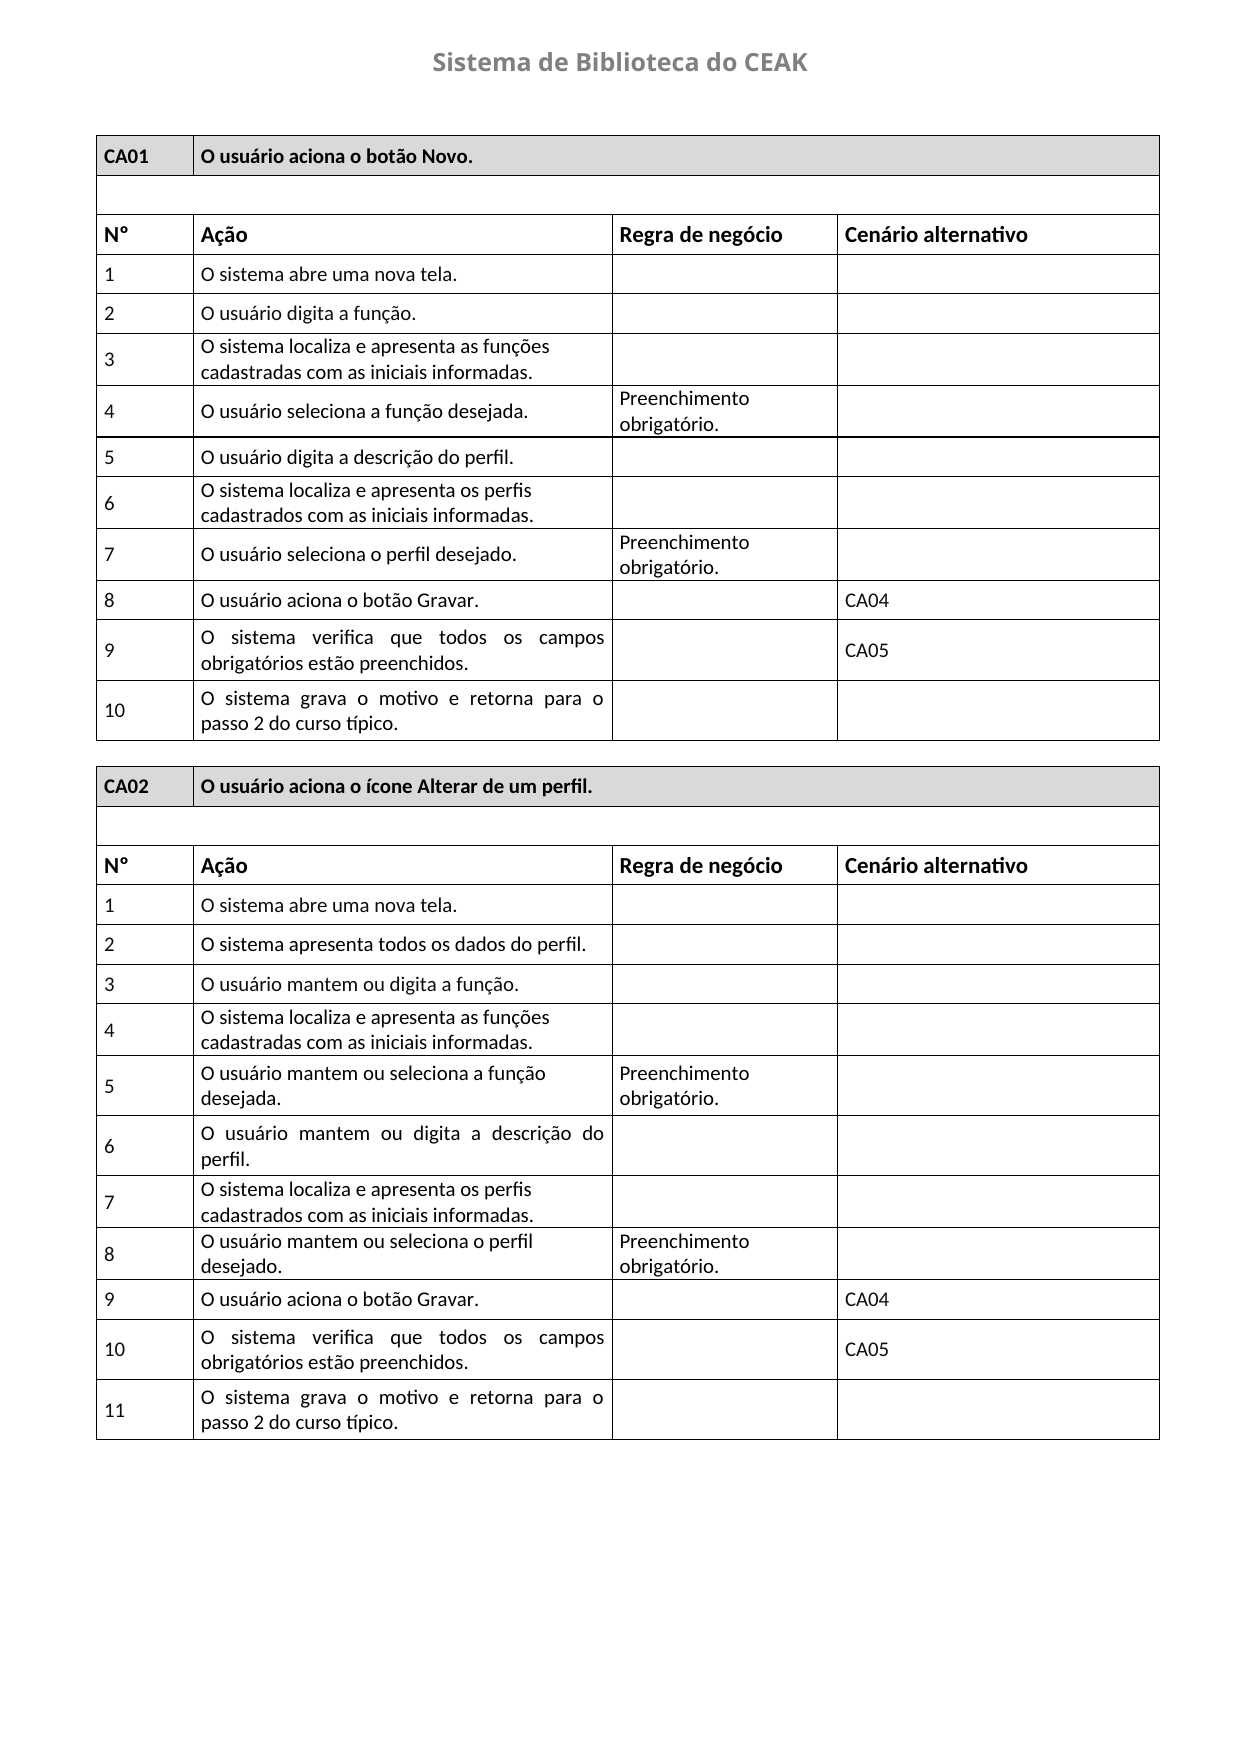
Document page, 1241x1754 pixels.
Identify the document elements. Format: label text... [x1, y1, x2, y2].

table_cell O sistema apresenta todos os dados do perfil. [194, 925, 612, 963]
table_cell 11 [97, 1380, 193, 1439]
table_cell [613, 620, 837, 679]
table_cell Cenário alternativo [838, 215, 1159, 253]
table_cell O usuário mantem ou digita a descrição do perfil. [194, 1116, 612, 1175]
table_cell [838, 294, 1159, 333]
table_cell O sistema abre uma nova tela. [194, 255, 612, 293]
table_cell O usuário mantem ou digita a função. [194, 965, 612, 1003]
table_cell [838, 334, 1159, 384]
table_cell [613, 294, 837, 333]
table_cell [838, 1004, 1159, 1055]
table_cell O usuário digita a função. [194, 294, 612, 333]
table_cell 6 [97, 477, 193, 528]
table_cell O sistema localiza e apresenta os perfis cadastrados com as iniciais informadas. [194, 1176, 612, 1227]
table_cell Preenchimento obrigatório. [613, 386, 837, 436]
table_cell [613, 1280, 837, 1319]
table_cell [613, 681, 837, 740]
table_cell 1 [97, 255, 193, 293]
table_cell [838, 1056, 1159, 1115]
table_cell [613, 1116, 837, 1175]
table_cell [838, 529, 1159, 580]
table_cell [838, 885, 1159, 924]
table_cell [838, 965, 1159, 1003]
table_cell 1 [97, 885, 193, 924]
table_cell [613, 1320, 837, 1379]
table_cell O sistema verifica que todos os campos obrigatórios estão preenchidos. [194, 1320, 612, 1379]
table_cell CA05 [838, 1320, 1159, 1379]
table_cell Preenchimento obrigatório. [613, 1056, 837, 1115]
table_cell [838, 477, 1159, 528]
table_header CA01 [97, 136, 193, 175]
table_cell 8 [97, 1228, 193, 1279]
table_cell [838, 681, 1159, 740]
table_cell [838, 925, 1159, 963]
table_cell CA05 [838, 620, 1159, 679]
table_cell [613, 581, 837, 619]
table_cell 6 [97, 1116, 193, 1175]
table_cell O sistema grava o motivo e retorna para o passo 2 do curso típico. [194, 681, 612, 740]
table_cell Regra de negócio [613, 846, 837, 884]
table_cell O usuário digita a descrição do perfil. [194, 438, 612, 476]
table_cell 2 [97, 925, 193, 963]
table_header O usuário aciona o ícone Alterar de um perfil. [194, 767, 1159, 806]
table_cell O sistema localiza e apresenta as funções cadastradas com as iniciais informadas. [194, 334, 612, 384]
table_cell Cenário alternativo [838, 846, 1159, 884]
table_cell O sistema grava o motivo e retorna para o passo 2 do curso típico. [194, 1380, 612, 1439]
table_cell [613, 1176, 837, 1227]
table_cell O usuário aciona o botão Gravar. [194, 581, 612, 619]
table_cell [613, 334, 837, 384]
table_cell [838, 386, 1159, 436]
table_cell Preenchimento obrigatório. [613, 1228, 837, 1279]
table_cell 2 [97, 294, 193, 333]
table_cell O usuário seleciona a função desejada. [194, 386, 612, 436]
table_cell Nº [97, 215, 193, 253]
table_cell Preenchimento obrigatório. [613, 529, 837, 580]
table_cell [613, 885, 837, 924]
table_cell 3 [97, 334, 193, 384]
table_cell [838, 1176, 1159, 1227]
table_cell Ação [194, 215, 612, 253]
table_cell 4 [97, 386, 193, 436]
table_cell 3 [97, 965, 193, 1003]
table_cell 7 [97, 529, 193, 580]
table_cell Regra de negócio [613, 215, 837, 253]
table_cell [838, 1116, 1159, 1175]
table_header CA02 [97, 767, 193, 806]
table_cell O usuário mantem ou seleciona o perfil desejado. [194, 1228, 612, 1279]
table_cell [97, 807, 1159, 845]
table_cell O usuário mantem ou seleciona a função desejada. [194, 1056, 612, 1115]
table_cell [613, 1004, 837, 1055]
table_cell 7 [97, 1176, 193, 1227]
table_cell Ação [194, 846, 612, 884]
table_cell [613, 925, 837, 963]
table_cell O sistema abre uma nova tela. [194, 885, 612, 924]
table_cell 5 [97, 438, 193, 476]
table_cell [838, 1380, 1159, 1439]
table_cell O usuário aciona o botão Gravar. [194, 1280, 612, 1319]
table_cell O sistema localiza e apresenta os perfis cadastrados com as iniciais informadas. [194, 477, 612, 528]
table_cell O sistema verifica que todos os campos obrigatórios estão preenchidos. [194, 620, 612, 679]
table_cell 10 [97, 1320, 193, 1379]
table_cell [613, 477, 837, 528]
table_cell [838, 438, 1159, 476]
table_cell CA04 [838, 1280, 1159, 1319]
table_cell [613, 438, 837, 476]
table_cell Nº [97, 846, 193, 884]
table_cell [613, 1380, 837, 1439]
table_cell 9 [97, 1280, 193, 1319]
table_cell [613, 965, 837, 1003]
table_cell [97, 176, 1159, 214]
table_cell O sistema localiza e apresenta as funções cadastradas com as iniciais informadas. [194, 1004, 612, 1055]
table_cell 4 [97, 1004, 193, 1055]
table_cell [838, 1228, 1159, 1279]
table_cell CA04 [838, 581, 1159, 619]
table_cell 9 [97, 620, 193, 679]
table_cell 5 [97, 1056, 193, 1115]
table_cell O usuário seleciona o perfil desejado. [194, 529, 612, 580]
table_header O usuário aciona o botão Novo. [194, 136, 1159, 175]
table_cell [613, 255, 837, 293]
table_cell 8 [97, 581, 193, 619]
table_cell [838, 255, 1159, 293]
table_cell 10 [97, 681, 193, 740]
